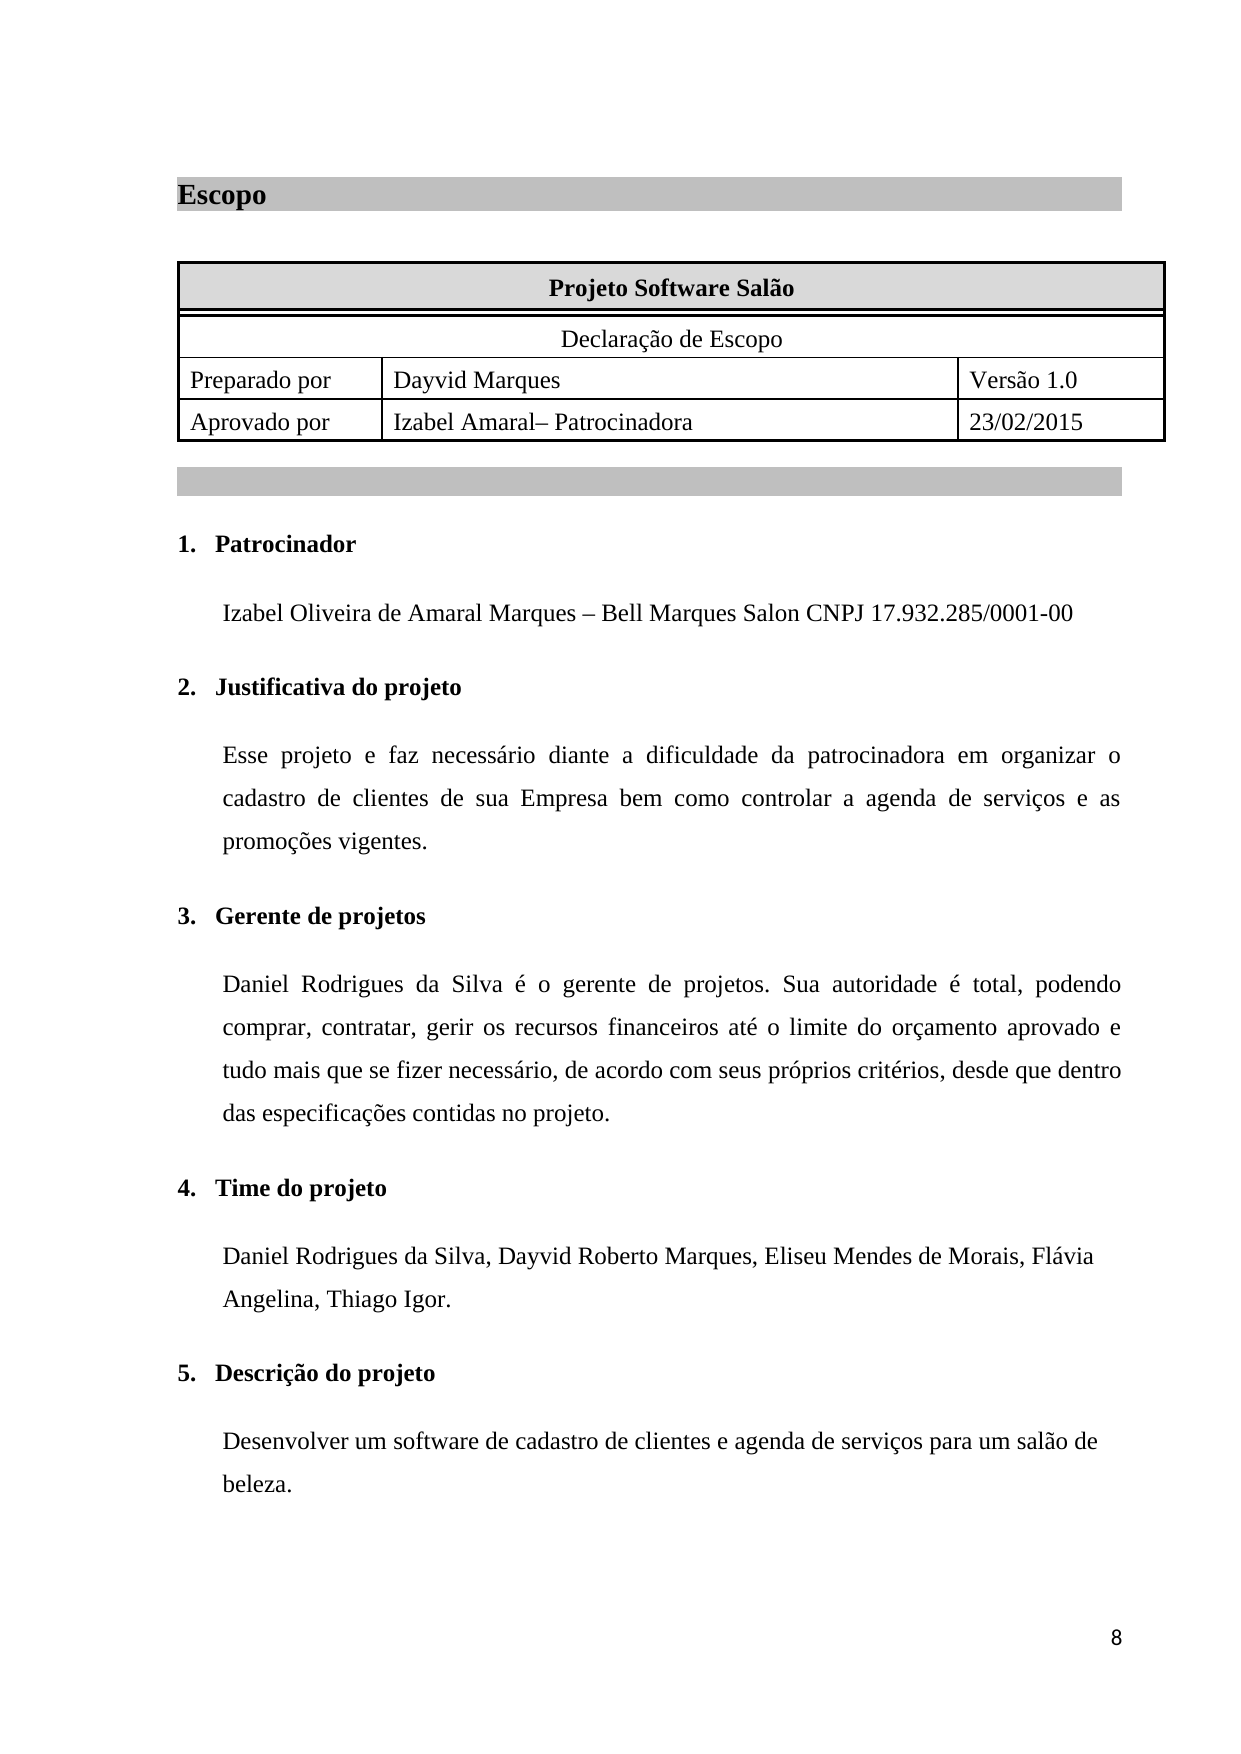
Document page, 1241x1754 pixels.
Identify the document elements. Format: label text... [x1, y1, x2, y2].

text Daniel Rodrigues da Silva é o gerente de projetos. Sua autoridade é total, podendo comprar, contratar, gerir os recursos financeiros até o limite do orçamento aprovado e tudo mais que se fizer necessário, de acordo com seus próprios critérios, desde que dentro das especificações contidas no projeto. [222, 969, 1122, 1127]
table_cell Izabel Amaral– Patrocinadora [383, 400, 957, 439]
text Izabel Oliveira de Amaral Marques – Bell Marques Salon CNPJ 17.932.285/0001-00 [222, 598, 1122, 626]
table_cell Preparado por [180, 358, 381, 398]
table_cell Versão 1.0 [959, 358, 1163, 398]
subtitle Gerente de projetos [177, 901, 1122, 929]
table_header Projeto Software Salão [180, 264, 1163, 308]
text Desenvolver um software de cadastro de clientes e agenda de serviços para um salão de beleza. [222, 1426, 1122, 1498]
table_cell 23/02/2015 [959, 400, 1163, 439]
table_cell Dayvid Marques [383, 358, 957, 398]
subtitle Time do projeto [177, 1173, 1122, 1201]
table_cell Declaração de Escopo [180, 317, 1163, 357]
table_cell Aprovado por [180, 400, 381, 439]
subtitle Descrição do projeto [177, 1358, 1122, 1387]
subtitle Patrocinador [177, 529, 1122, 558]
subtitle Escopo [177, 177, 1122, 211]
text Esse projeto e faz necessário diante a dificuldade da patrocinadora em organizar o cadastro de clientes de sua Empresa bem como controlar a agenda de serviços e as promoções vigentes. [222, 740, 1122, 855]
subtitle Justificativa do projeto [177, 672, 1122, 701]
text Daniel Rodrigues da Silva, Dayvid Roberto Marques, Eliseu Mendes de Morais, Flávia Angelina, Thiago Igor. [222, 1241, 1122, 1313]
